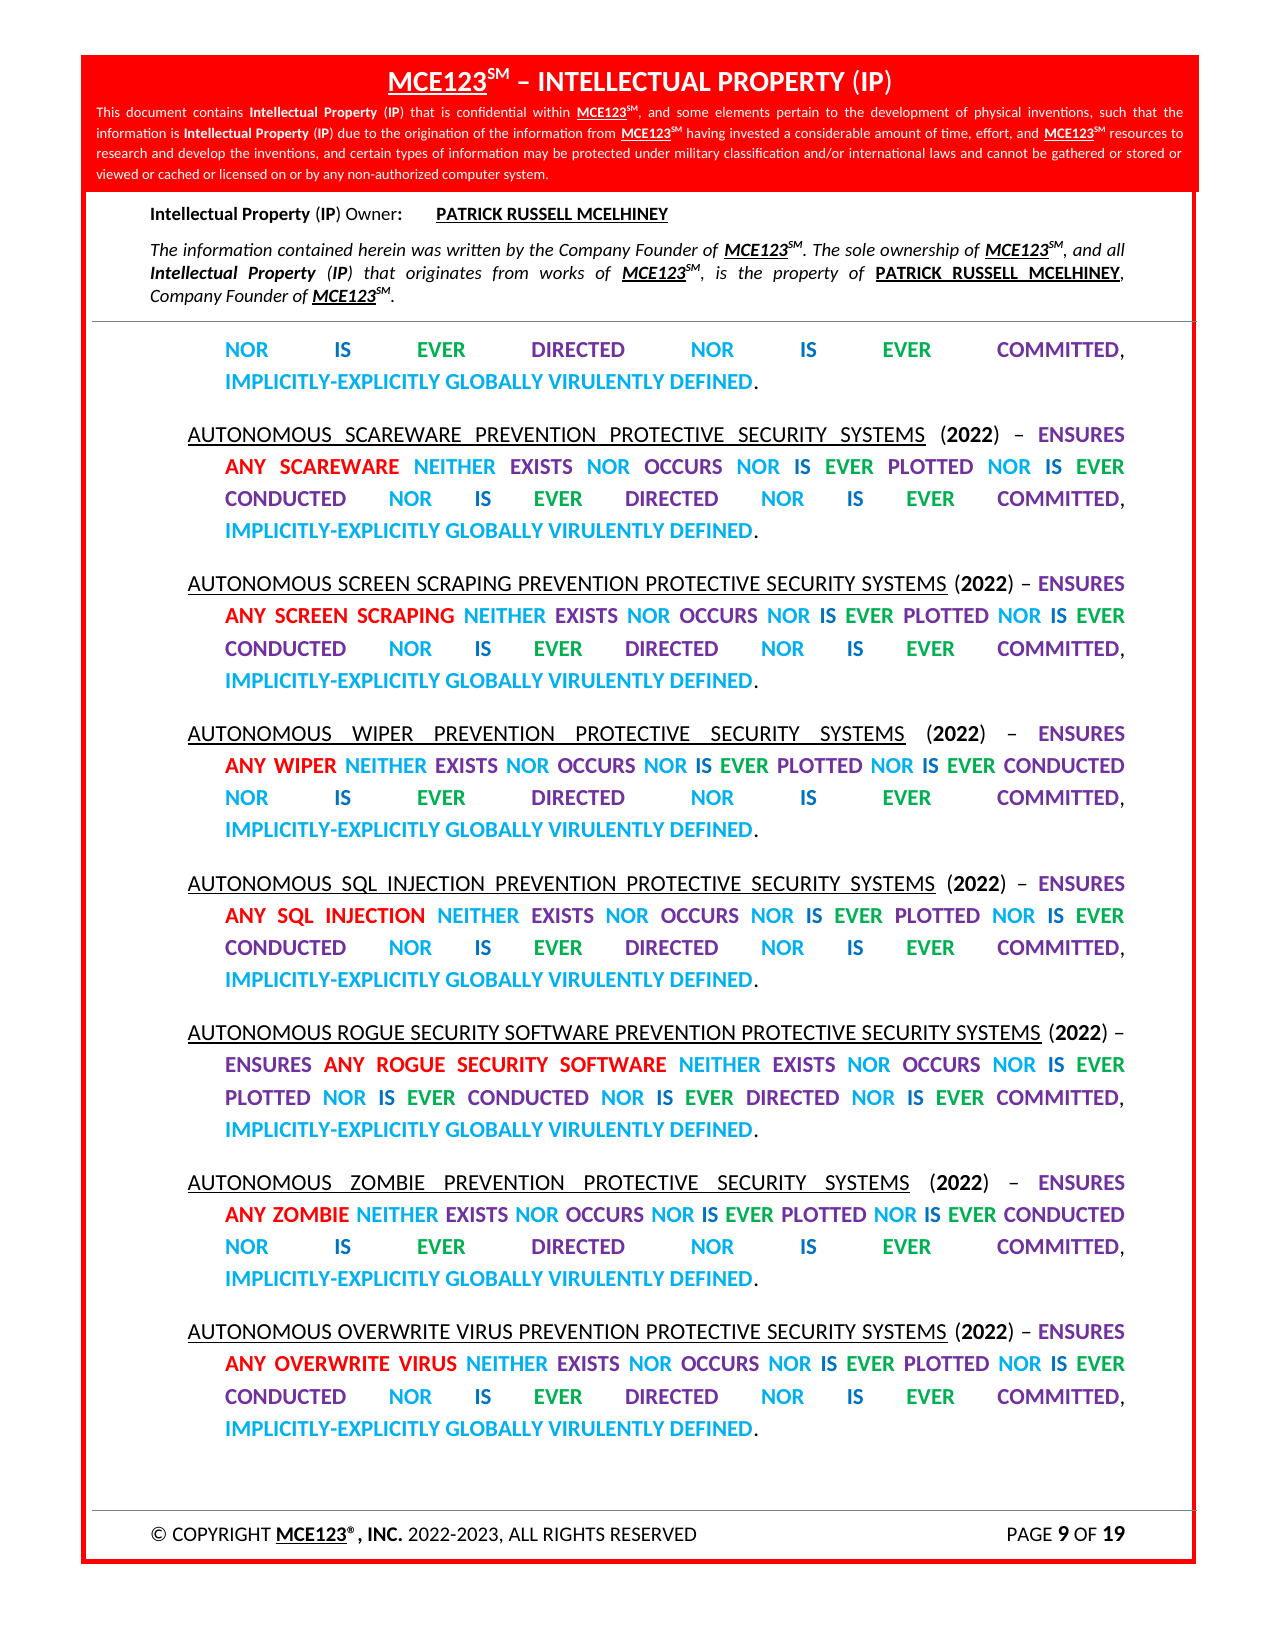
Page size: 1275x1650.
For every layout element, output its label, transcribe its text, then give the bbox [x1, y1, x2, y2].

text AUTONOMOUS WIPER PREVENTION PROTECTIVE SECURITY SYSTEMS (2022) – ENSURES ANY WIPER NEITHER EXISTS NOR OCCURS NOR IS EVER PLOTTED NOR IS EVER CONDUCTED NOR IS EVER DIRECTED NOR IS EVER COMMITTED, IMPLICITLY-EXPLICITLY GLOBALLY VIRULENTLY DEFINED. [187, 719, 1125, 844]
text AUTONOMOUS ZOMBIE PREVENTION PROTECTIVE SECURITY SYSTEMS (2022) – ENSURES ANY ZOMBIE NEITHER EXISTS NOR OCCURS NOR IS EVER PLOTTED NOR IS EVER CONDUCTED NOR IS EVER DIRECTED NOR IS EVER COMMITTED, IMPLICITLY-EXPLICITLY GLOBALLY VIRULENTLY DEFINED. [187, 1168, 1125, 1292]
text AUTONOMOUS SCAREWARE PREVENTION PROTECTIVE SECURITY SYSTEMS (2022) – ENSURES ANY SCAREWARE NEITHER EXISTS NOR OCCURS NOR IS EVER PLOTTED NOR IS EVER CONDUCTED NOR IS EVER DIRECTED NOR IS EVER COMMITTED, IMPLICITLY-EXPLICITLY GLOBALLY VIRULENTLY DEFINED. [187, 420, 1125, 544]
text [187, 335, 1125, 395]
text AUTONOMOUS OVERWRITE VIRUS PREVENTION PROTECTIVE SECURITY SYSTEMS (2022) – ENSURES ANY OVERWRITE VIRUS NEITHER EXISTS NOR OCCURS NOR IS EVER PLOTTED NOR IS EVER CONDUCTED NOR IS EVER DIRECTED NOR IS EVER COMMITTED, IMPLICITLY-EXPLICITLY GLOBALLY VIRULENTLY DEFINED. [187, 1317, 1125, 1442]
text AUTONOMOUS SCREEN SCRAPING PREVENTION PROTECTIVE SECURITY SYSTEMS (2022) – ENSURES ANY SCREEN SCRAPING NEITHER EXISTS NOR OCCURS NOR IS EVER PLOTTED NOR IS EVER CONDUCTED NOR IS EVER DIRECTED NOR IS EVER COMMITTED, IMPLICITLY-EXPLICITLY GLOBALLY VIRULENTLY DEFINED. [187, 569, 1125, 694]
text AUTONOMOUS SQL INJECTION PREVENTION PROTECTIVE SECURITY SYSTEMS (2022) – ENSURES ANY SQL INJECTION NEITHER EXISTS NOR OCCURS NOR IS EVER PLOTTED NOR IS EVER CONDUCTED NOR IS EVER DIRECTED NOR IS EVER COMMITTED, IMPLICITLY-EXPLICITLY GLOBALLY VIRULENTLY DEFINED. [187, 869, 1125, 993]
text AUTONOMOUS ROGUE SECURITY SOFTWARE PREVENTION PROTECTIVE SECURITY SYSTEMS (2022) – ENSURES ANY ROGUE SECURITY SOFTWARE NEITHER EXISTS NOR OCCURS NOR IS EVER PLOTTED NOR IS EVER CONDUCTED NOR IS EVER DIRECTED NOR IS EVER COMMITTED, IMPLICITLY-EXPLICITLY GLOBALLY VIRULENTLY DEFINED. [187, 1018, 1125, 1143]
